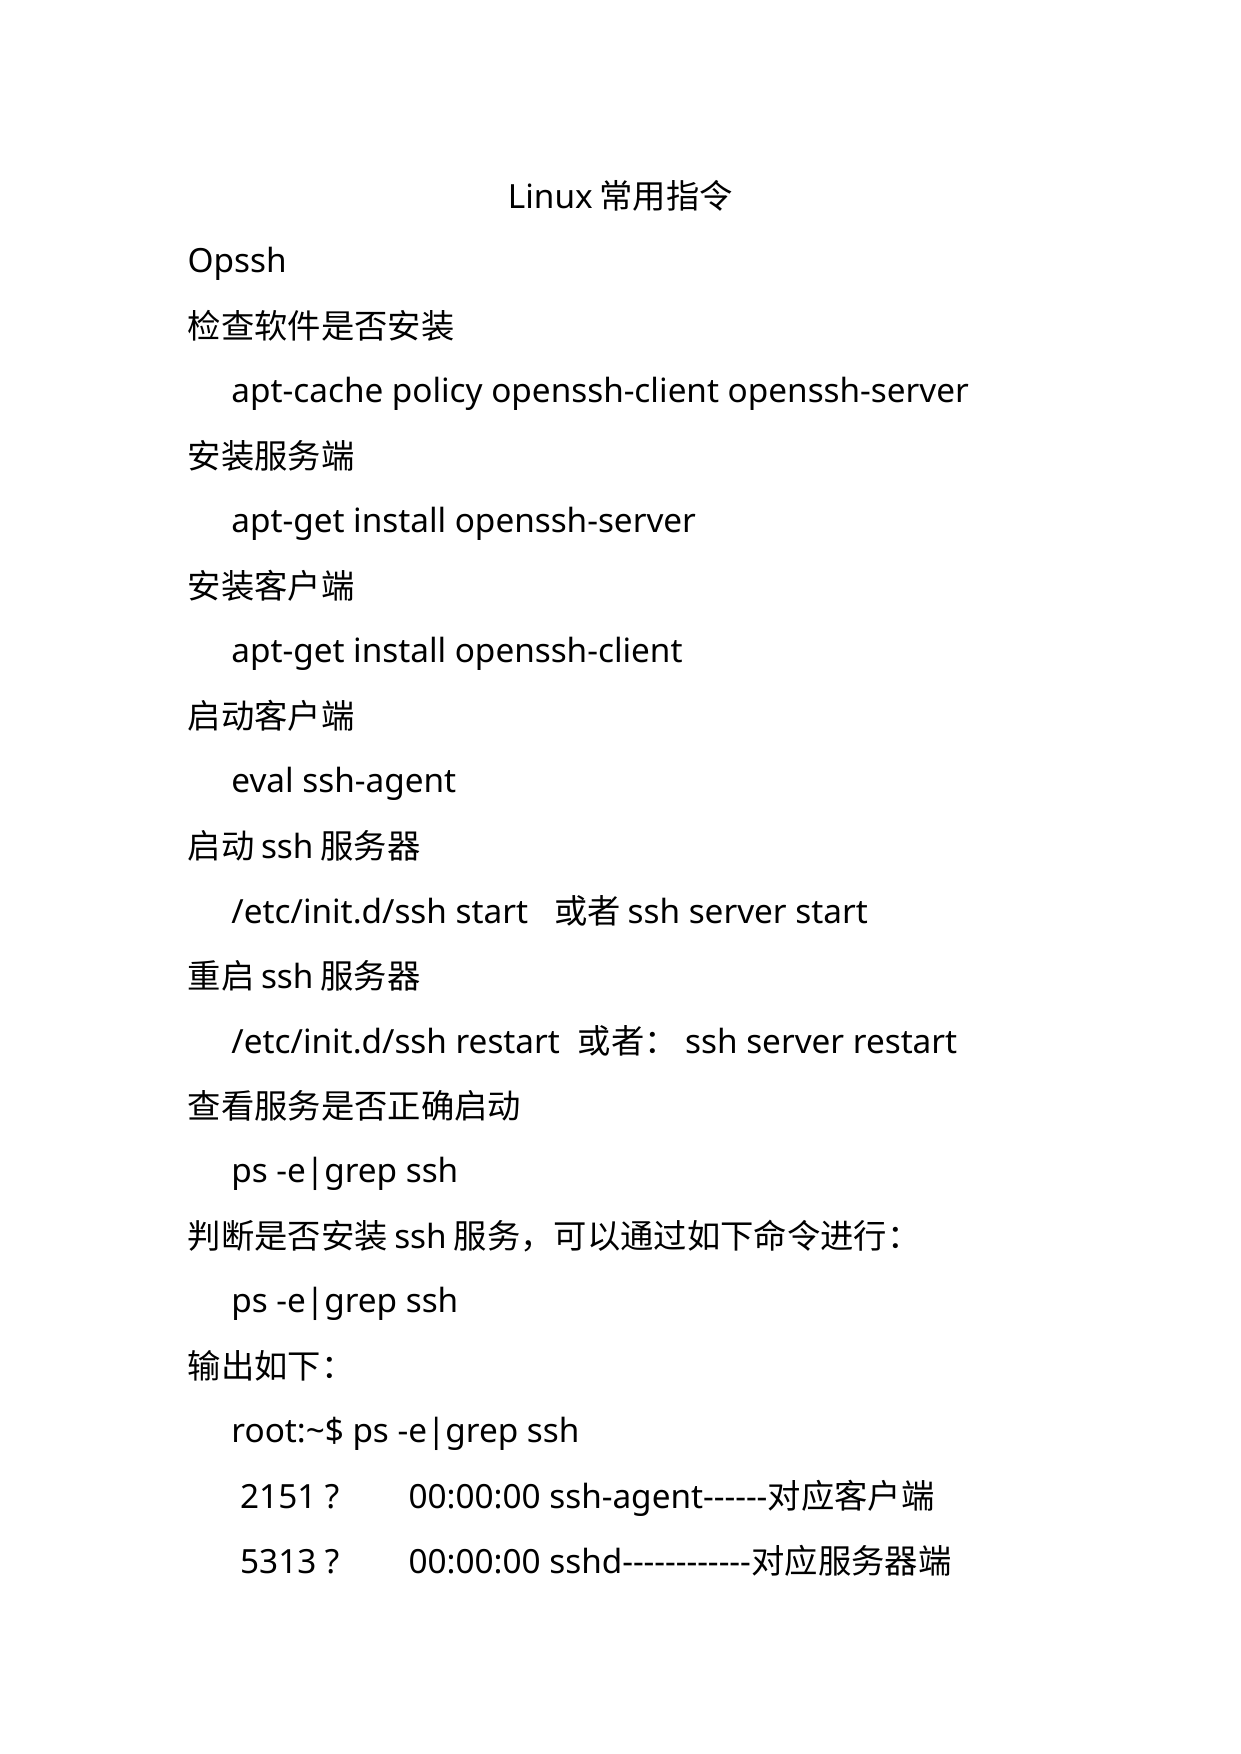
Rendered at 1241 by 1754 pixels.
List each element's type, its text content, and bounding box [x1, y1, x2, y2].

text apt-get install openssh-client [187, 617, 1053, 682]
text 重启ssh服务器 [187, 942, 1053, 1007]
text 判断是否安装ssh服务，可以通过如下命令进行： [187, 1202, 1053, 1267]
text 安装服务端 [187, 422, 1053, 487]
text eval ssh-agent [187, 747, 1053, 812]
text 启动客户端 [187, 682, 1053, 747]
text 2151 ? 00:00:00 ssh-agent------对应客户端 [187, 1462, 1053, 1527]
text 查看服务是否正确启动 [187, 1072, 1053, 1137]
text Linux常用指令 [187, 162, 1053, 227]
text 安装客户端 [187, 552, 1053, 617]
text apt-get install openssh-server [187, 487, 1053, 552]
text /etc/init.d/ssh restart 或者： ssh server restart [187, 1007, 1053, 1072]
text ps -e|grep ssh [187, 1137, 1053, 1202]
text 检查软件是否安装 [187, 292, 1053, 357]
text /etc/init.d/ssh start 或者ssh server start [187, 877, 1053, 942]
text apt-cache policy openssh-client openssh-server [187, 357, 1053, 422]
text 启动ssh服务器 [187, 812, 1053, 877]
text ps -e|grep ssh [187, 1267, 1053, 1332]
text Opssh [187, 227, 1053, 292]
text root:~$ ps -e|grep ssh [187, 1397, 1053, 1462]
text 输出如下： [187, 1332, 1053, 1397]
text 5313 ? 00:00:00 sshd------------对应服务器端 [187, 1527, 1053, 1592]
